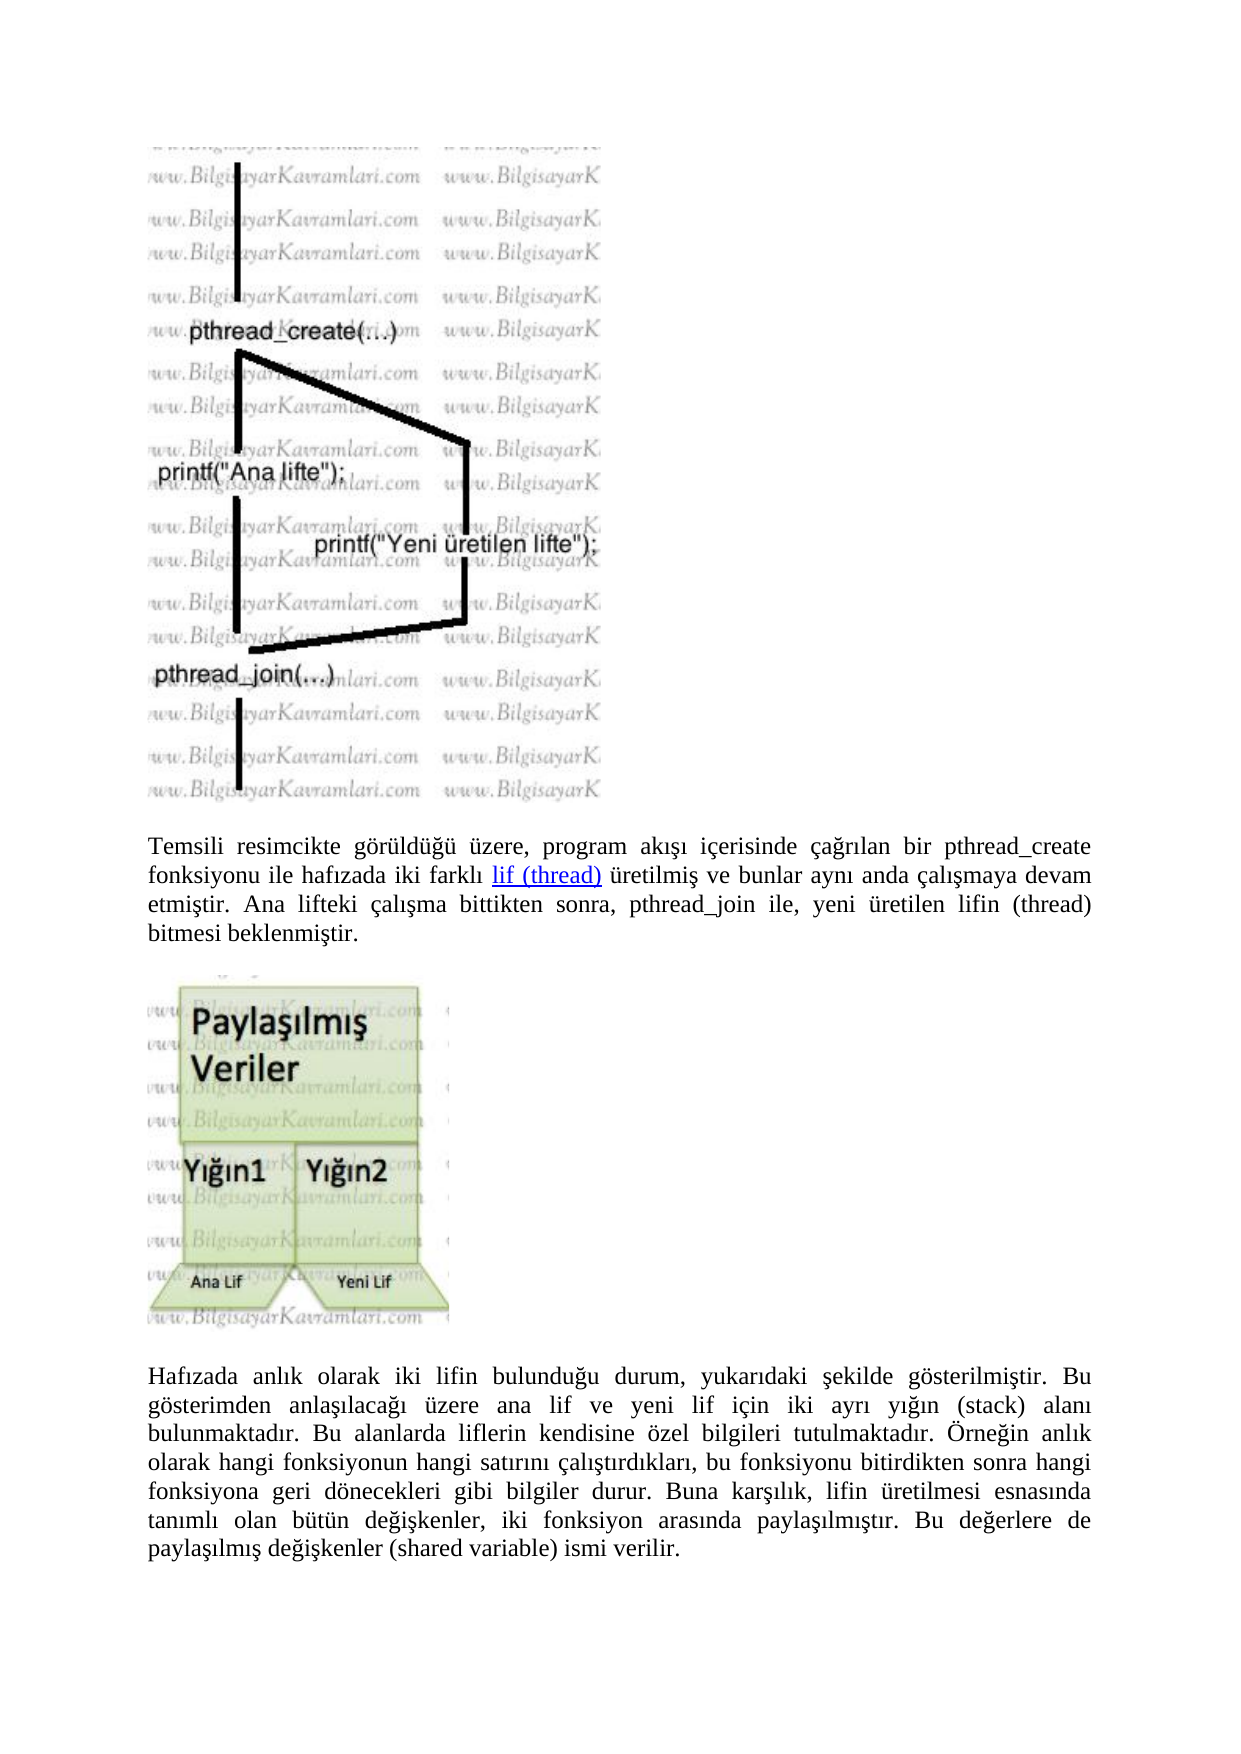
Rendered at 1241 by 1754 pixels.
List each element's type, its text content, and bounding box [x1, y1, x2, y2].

text Temsili resimcikte görüldüğü üzere, program akışı içerisinde çağrılan bir pthread_create fonksiyonu ile hafızada iki farklı lif (thread) üretilmiş ve bunlar aynı anda çalışmaya devam etmiştir. Ana lifteki çalışma bittikten sonra, pthread_join ile, yeni üretilen lifin (thread) bitmesi beklenmiştir. [148, 831, 1093, 946]
text Hafızada anlık olarak iki lifin bulunduğu durum, yukarıdaki şekilde gösterilmiştir. Bu gösterimden anlaşılacağı üzere ana lif ve yeni lif için iki ayrı yığın (stack) alanı bulunmaktadır. Bu alanlarda liflerin kendisine özel bilgileri tutulmaktadır. Örneğin anlık olarak hangi fonksiyonun hangi satırını çalıştırdıkları, bu fonksiyonu bitirdikten sonra hangi fonksiyona geri dönecekleri gibi bilgiler durur. Buna karşılık, lifin üretilmesi esnasında tanımlı olan bütün değişkenler, iki fonksiyon arasında paylaşılmıştır. Bu değerlere de paylaşılmış değişkenler (shared variable) ismi verilir. [148, 1361, 1093, 1562]
picture [147, 147, 601, 803]
picture [147, 975, 450, 1332]
